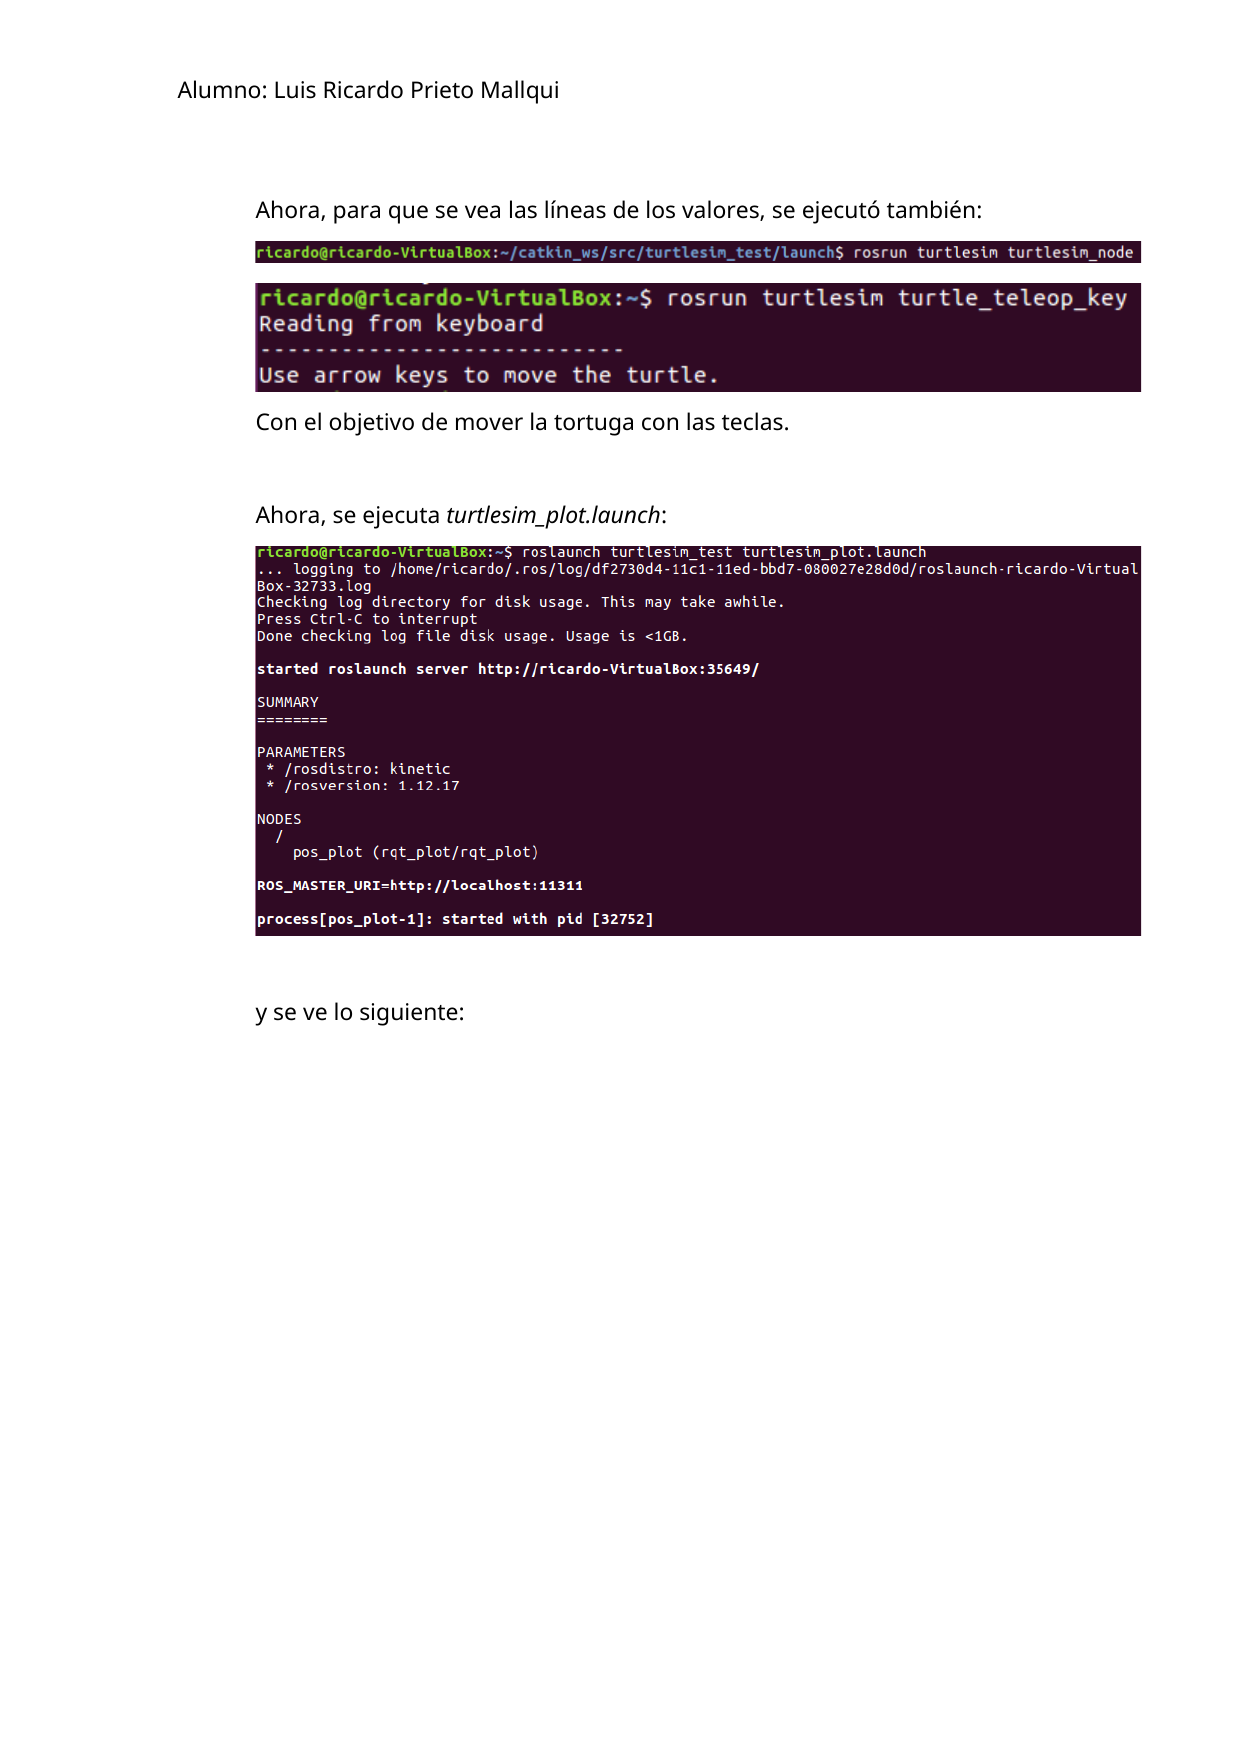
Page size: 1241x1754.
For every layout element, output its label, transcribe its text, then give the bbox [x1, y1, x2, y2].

list Con el objetivo de mover la tortuga con las teclas. [255, 406, 1063, 437]
picture [255, 241, 1142, 263]
list Ahora, se ejecuta turtlesim_plot.launch: [255, 499, 1063, 531]
picture [255, 283, 1142, 392]
list y se ve lo siguiente: [255, 996, 1063, 1027]
picture [255, 546, 1142, 936]
list Ahora, para que se vea las líneas de los valores, se ejecutó también: [255, 194, 1063, 226]
